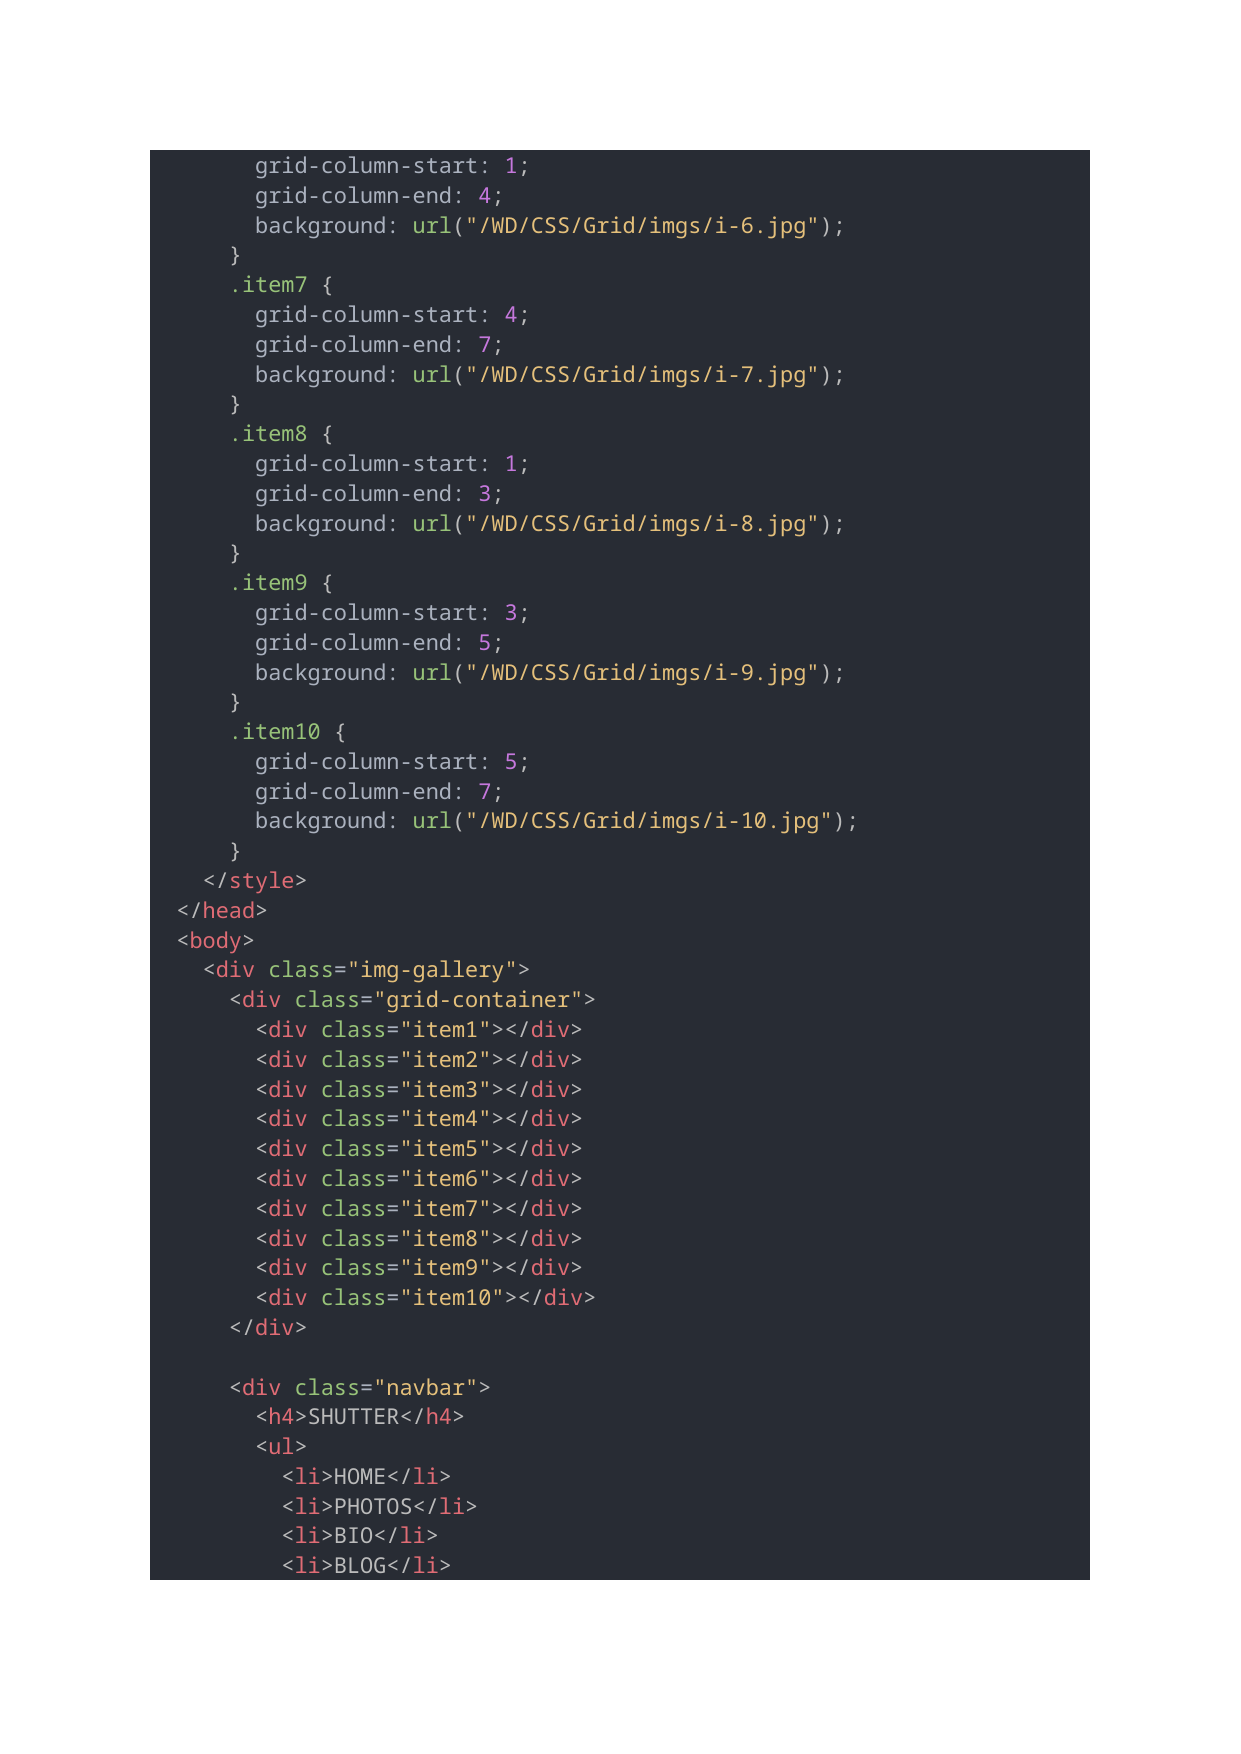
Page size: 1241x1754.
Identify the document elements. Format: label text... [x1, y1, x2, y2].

text <div class="navbar"> [150, 1371, 1090, 1401]
text <div class="item8"></div> [150, 1222, 1090, 1252]
text </div> [150, 1312, 1090, 1342]
text grid-column-start: 1; [150, 150, 1090, 180]
text background: url("/WD/CSS/Grid/imgs/i-9.jpg"); [150, 656, 1090, 686]
text <ul> [150, 1431, 1090, 1461]
text grid-column-end: 7; [150, 329, 1090, 358]
text <li>HOME</li> [150, 1461, 1090, 1491]
text } [150, 388, 1090, 418]
text grid-column-start: 5; [150, 746, 1090, 776]
text } [150, 239, 1090, 269]
text <div class="item9"></div> [150, 1252, 1090, 1282]
text </style> [150, 865, 1090, 895]
text background: url("/WD/CSS/Grid/imgs/i-8.jpg"); [150, 507, 1090, 537]
text grid-column-end: 5; [150, 627, 1090, 656]
text background: url("/WD/CSS/Grid/imgs/i-10.jpg"); [150, 805, 1090, 835]
text </head> [150, 895, 1090, 924]
text grid-column-end: 7; [150, 776, 1090, 805]
text grid-column-start: 1; [150, 448, 1090, 478]
text .item9 { [150, 567, 1090, 597]
text <div class="item2"></div> [150, 1044, 1090, 1073]
text grid-column-start: 4; [150, 299, 1090, 329]
text grid-column-end: 3; [150, 478, 1090, 507]
text <div class="img-gallery"> [150, 954, 1090, 984]
text <body> [150, 924, 1090, 954]
text .item8 { [150, 418, 1090, 448]
text background: url("/WD/CSS/Grid/imgs/i-6.jpg"); [150, 209, 1090, 239]
text <div class="item1"></div> [150, 1014, 1090, 1044]
text } [150, 537, 1090, 567]
text <li>PHOTOS</li> [150, 1491, 1090, 1520]
text } [150, 835, 1090, 865]
text background: url("/WD/CSS/Grid/imgs/i-7.jpg"); [150, 358, 1090, 388]
text <div class="item10"></div> [150, 1282, 1090, 1312]
text <div class="item7"></div> [150, 1193, 1090, 1222]
text grid-column-start: 3; [150, 597, 1090, 627]
text <li>BLOG</li> [150, 1550, 1090, 1580]
text <div class="item4"></div> [150, 1103, 1090, 1133]
text <div class="item3"></div> [150, 1073, 1090, 1103]
text .item7 { [150, 269, 1090, 299]
text .item10 { [150, 716, 1090, 746]
text <div class="grid-container"> [150, 984, 1090, 1014]
text <div class="item6"></div> [150, 1163, 1090, 1193]
text grid-column-end: 4; [150, 180, 1090, 209]
text <div class="item5"></div> [150, 1133, 1090, 1163]
text <h4>SHUTTER</h4> [150, 1401, 1090, 1431]
text } [150, 686, 1090, 716]
text <li>BIO</li> [150, 1520, 1090, 1550]
